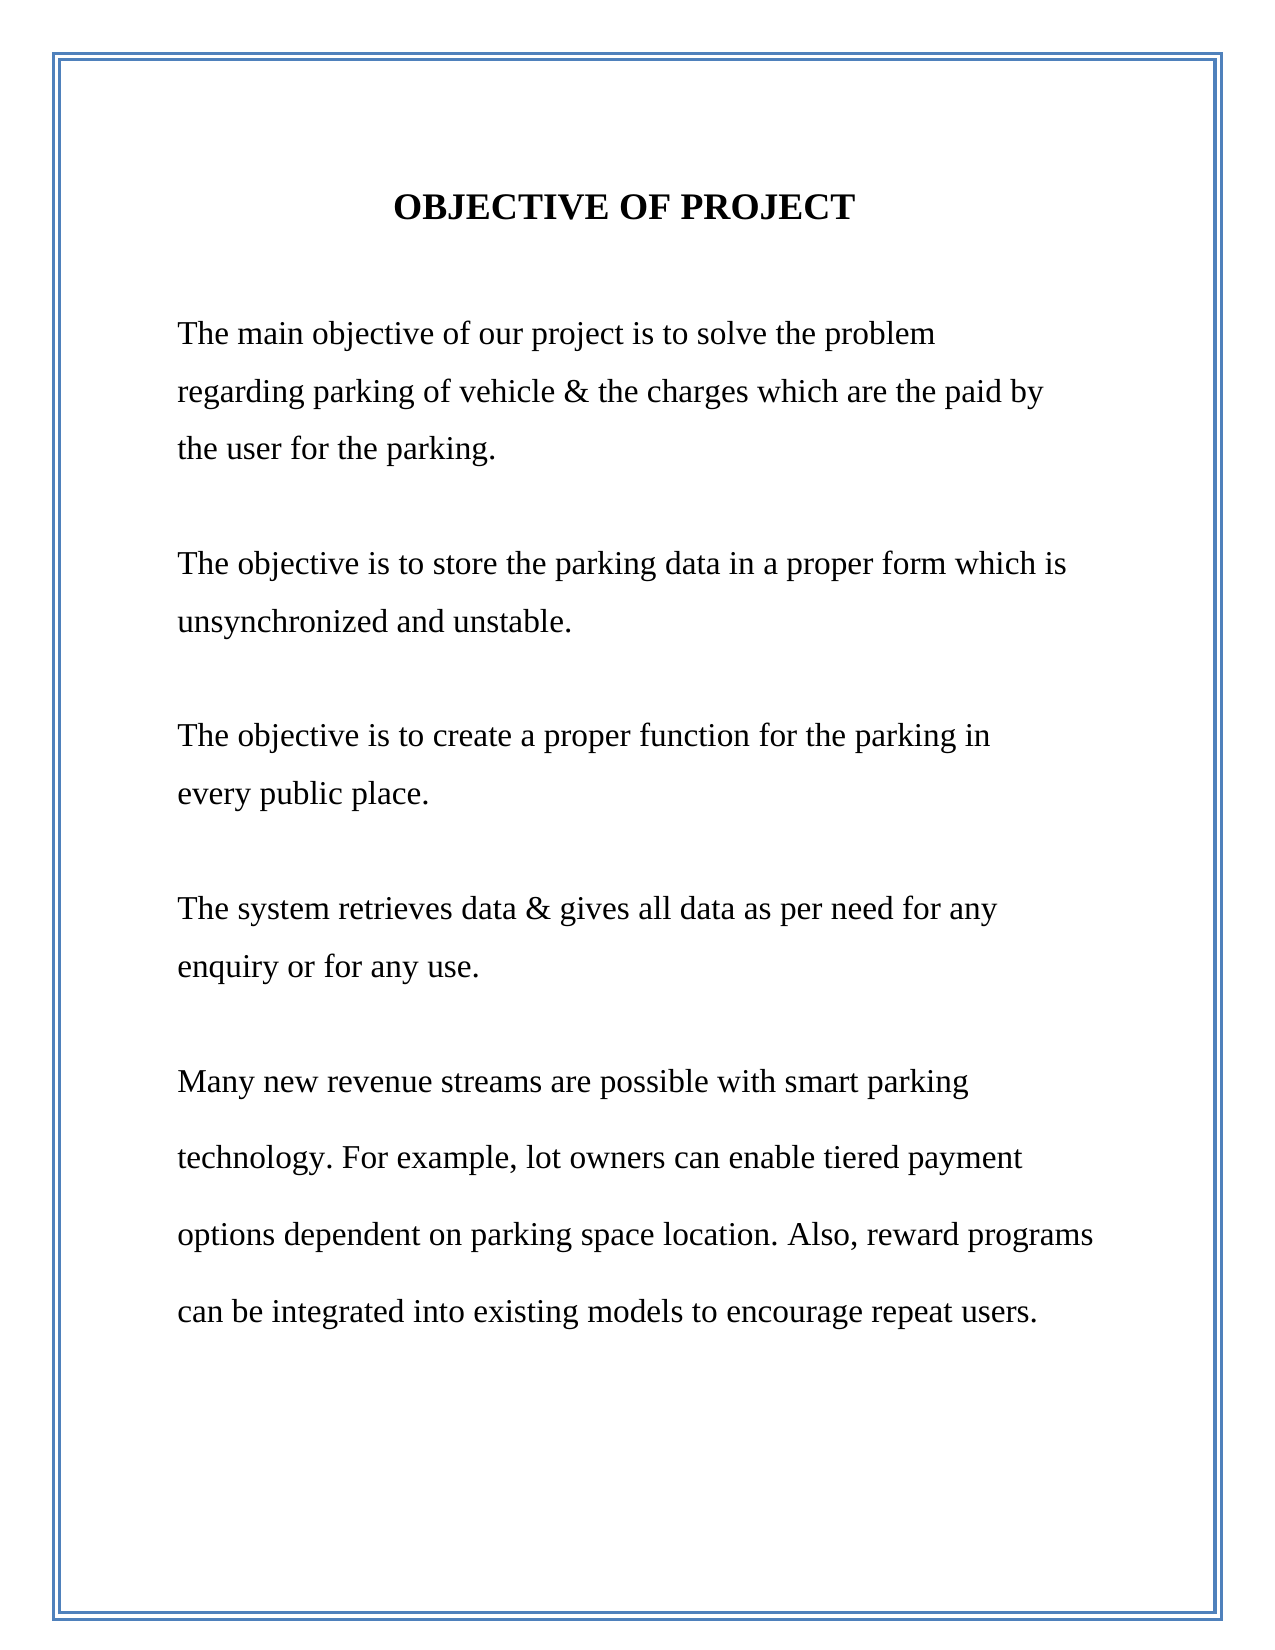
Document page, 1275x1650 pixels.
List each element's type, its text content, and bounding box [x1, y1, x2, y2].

subtitle OBJECTIVE OF PROJECT [153, 184, 1095, 228]
text The objective is to store the parking data in a proper form which is unsynchronized and unstable. [177, 543, 1208, 639]
text The objective is to create a proper function for the parking in every public place. [177, 716, 1054, 812]
text The main objective of our project is to solve the problem regarding parking of vehicle & the charges which are the paid by the user for the parking. [177, 313, 1046, 467]
text The system retrieves data & gives all data as per need for any enquiry or for any use. [177, 888, 997, 984]
text Many new revenue streams are possible with smart parking technology. For example, lot owners can enable tiered payment options dependent on parking space location. Also, reward programs can be integrated into existing models to encourage repeat users. [177, 1061, 1098, 1329]
